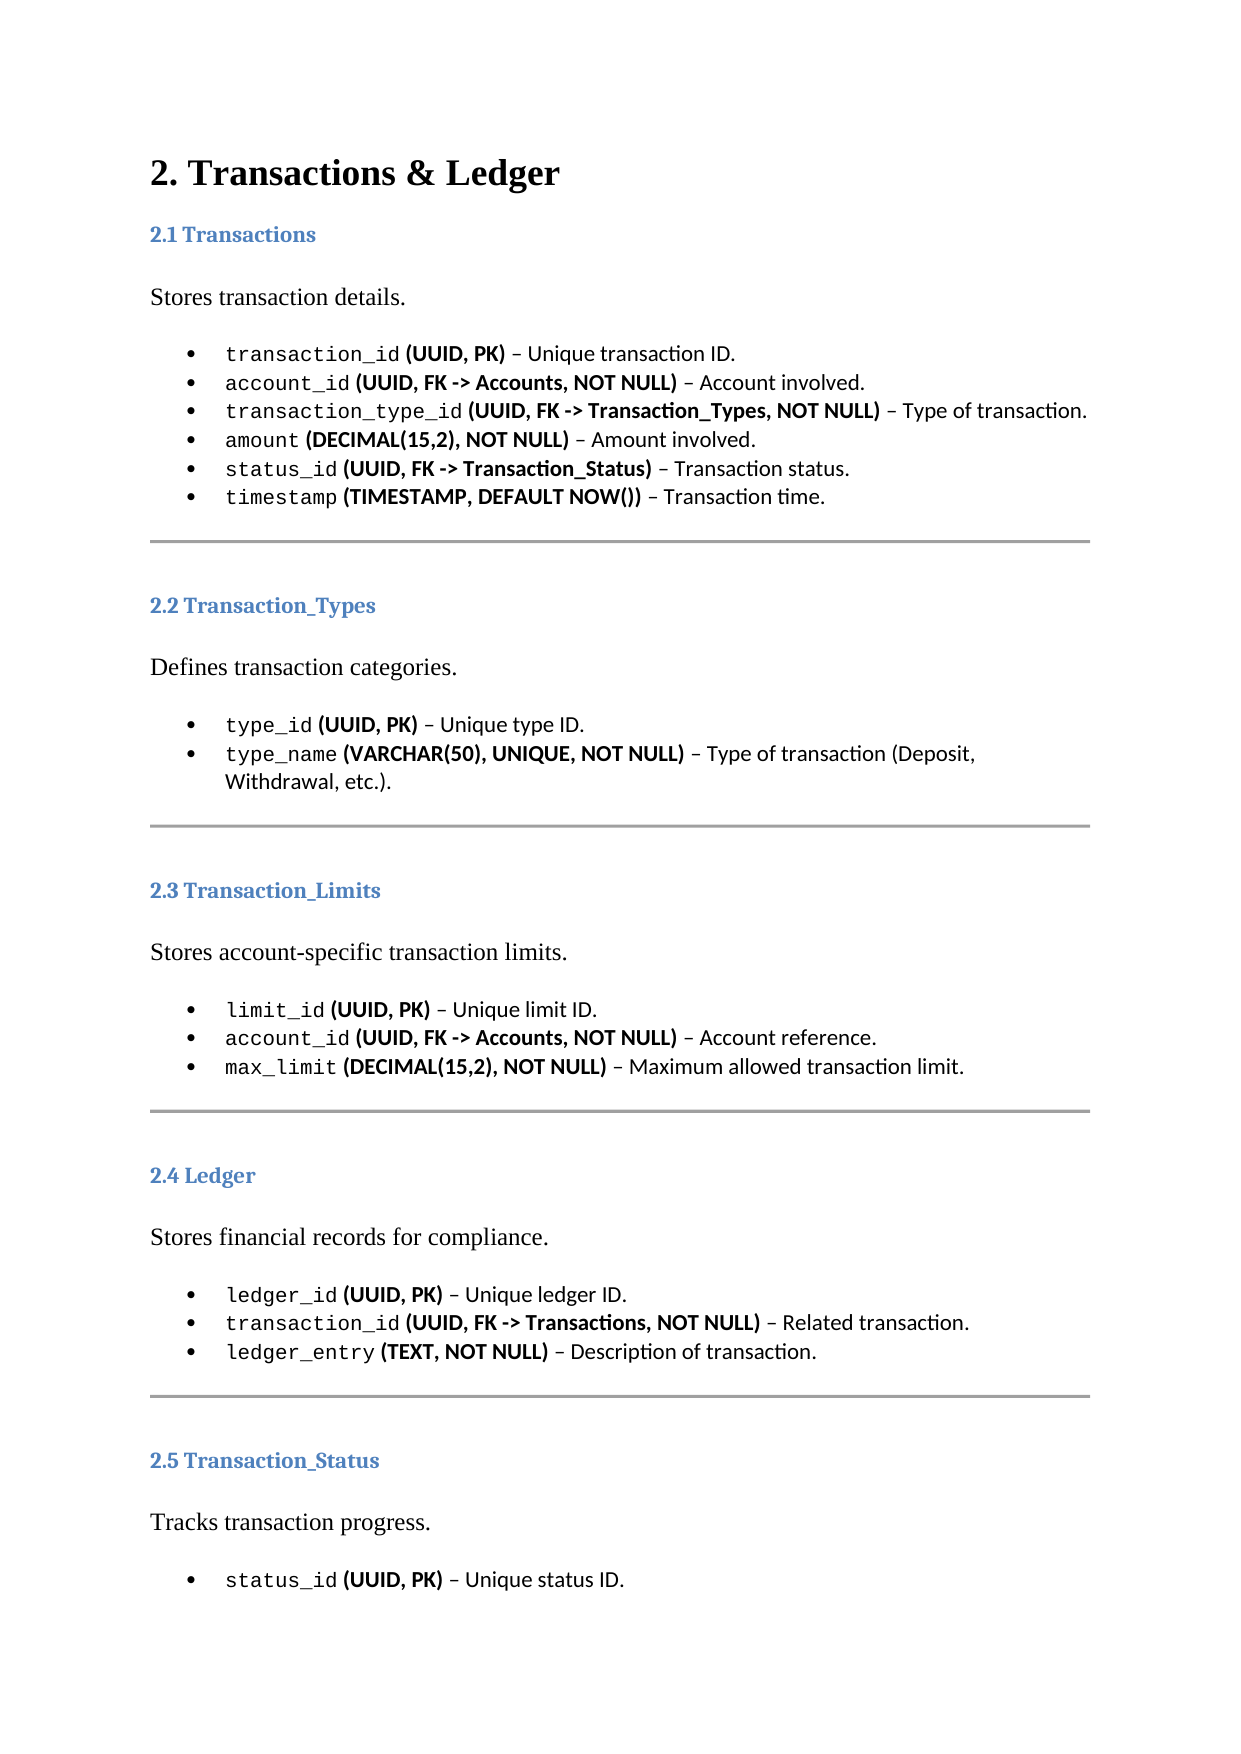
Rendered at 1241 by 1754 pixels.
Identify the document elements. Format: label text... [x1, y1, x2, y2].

subtitle 2.5 Transaction_Status [150, 1448, 1090, 1474]
list timestamp (TIMESTAMP, DEFAULT NOW()) – Transaction time. [187, 482, 1090, 511]
list transaction_type_id (UUID, FK -> Transaction_Types, NOT NULL) – Type of transaction. [187, 397, 1090, 425]
list status_id (UUID, PK) – Unique status ID. [187, 1565, 1090, 1594]
text Defines transaction categories. [150, 652, 1090, 681]
list type_id (UUID, PK) – Unique type ID. [187, 710, 1090, 739]
subtitle 2.4 Ledger [150, 1163, 1090, 1189]
subtitle 2.3 Transaction_Limits [150, 878, 1090, 904]
list type_name (VARCHAR(50), UNIQUE, NOT NULL) – Type of transaction (Deposit, Withdrawal, etc.). [187, 739, 1090, 795]
subtitle 2. Transactions & Ledger [150, 150, 1090, 193]
text Stores transaction details. [150, 282, 1090, 310]
list max_limit (DECIMAL(15,2), NOT NULL) – Maximum allowed transaction limit. [187, 1052, 1090, 1081]
list transaction_id (UUID, FK -> Transactions, NOT NULL) – Related transaction. [187, 1308, 1090, 1337]
text Stores financial records for compliance. [150, 1222, 1090, 1251]
list status_id (UUID, FK -> Transaction_Status) – Transaction status. [187, 454, 1090, 482]
subtitle 2.1 Transactions [150, 222, 1090, 249]
text Stores account-specific transaction limits. [150, 937, 1090, 966]
list ledger_entry (TEXT, NOT NULL) – Description of transaction. [187, 1337, 1090, 1366]
list ledger_id (UUID, PK) – Unique ledger ID. [187, 1280, 1090, 1308]
list account_id (UUID, FK -> Accounts, NOT NULL) – Account reference. [187, 1023, 1090, 1052]
list limit_id (UUID, PK) – Unique limit ID. [187, 995, 1090, 1023]
subtitle 2.2 Transaction_Types [150, 593, 1090, 619]
list transaction_id (UUID, PK) – Unique transaction ID. [187, 339, 1090, 368]
text Tracks transaction progress. [150, 1507, 1090, 1536]
list amount (DECIMAL(15,2), NOT NULL) – Amount involved. [187, 425, 1090, 454]
list account_id (UUID, FK -> Accounts, NOT NULL) – Account involved. [187, 368, 1090, 397]
